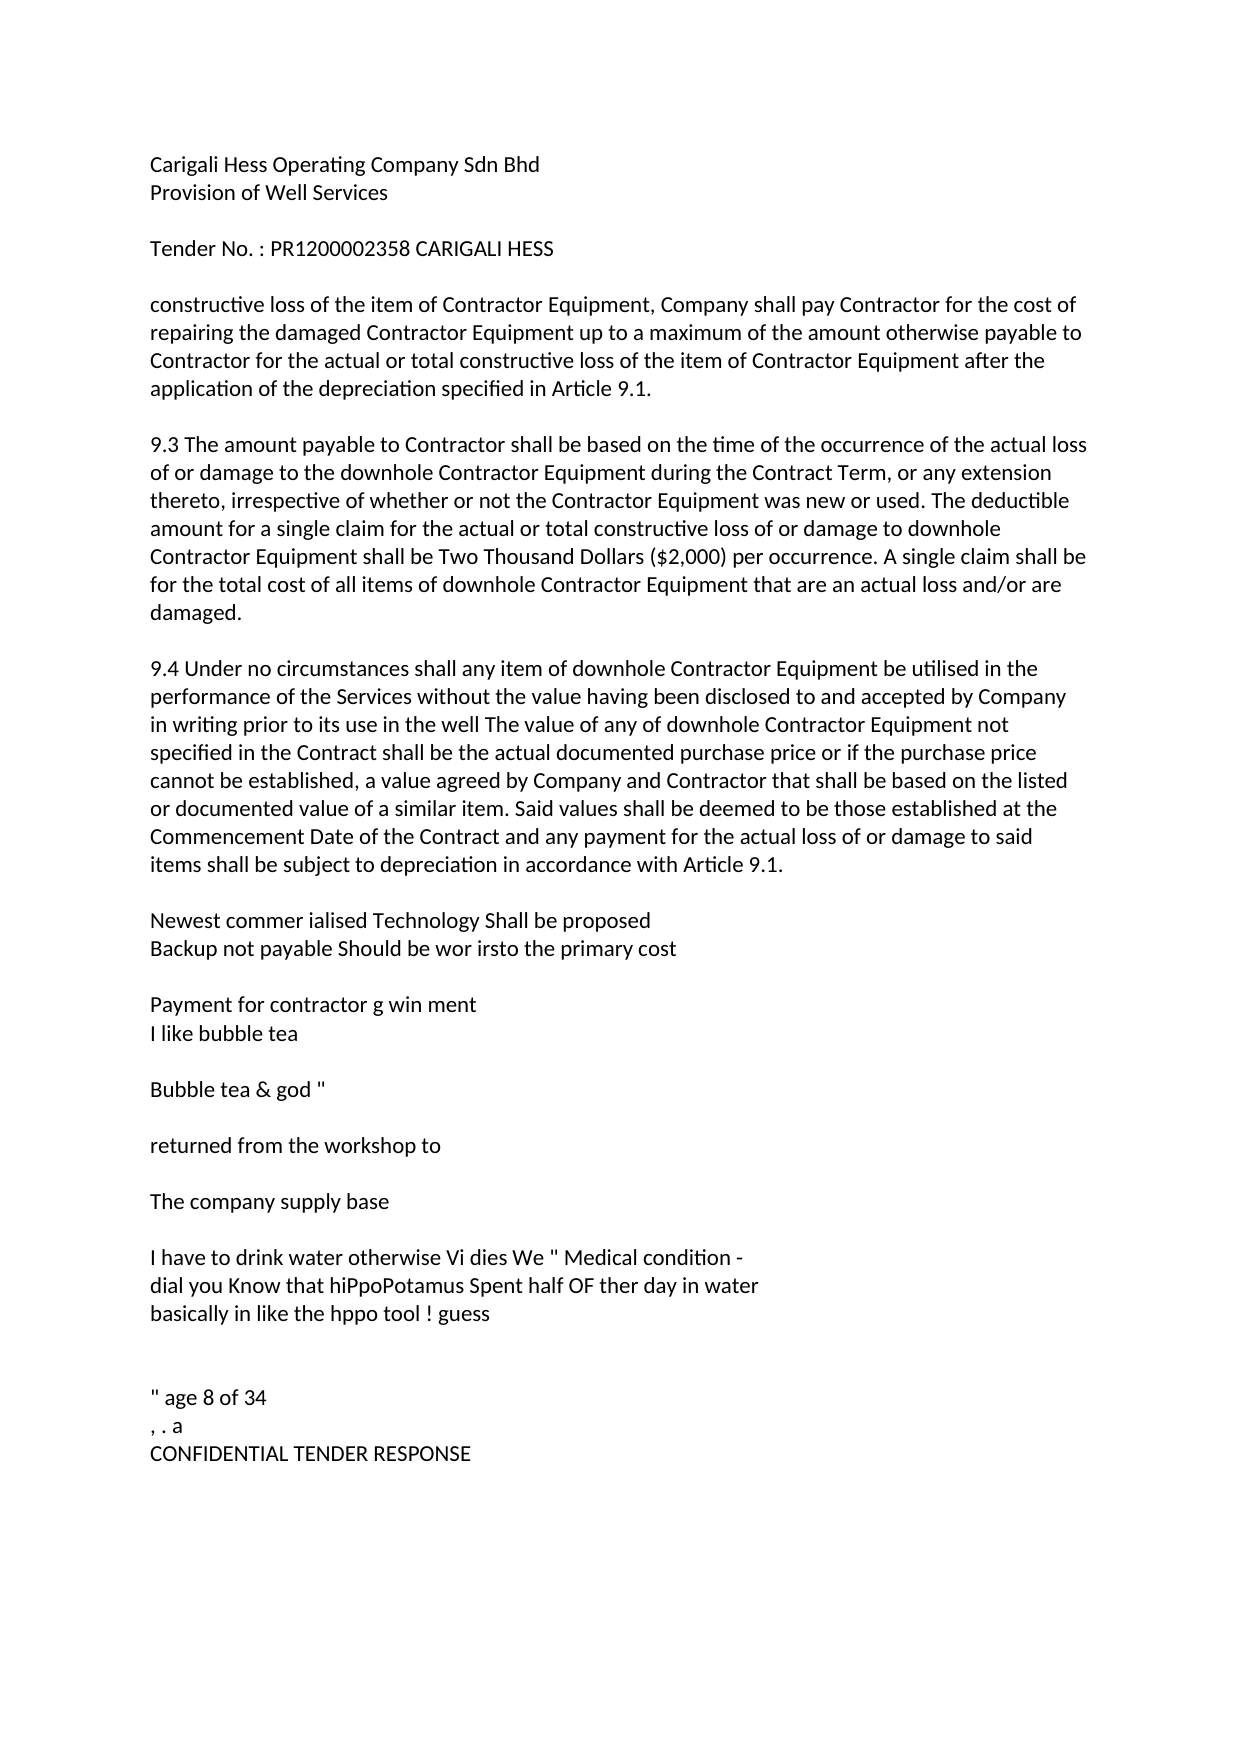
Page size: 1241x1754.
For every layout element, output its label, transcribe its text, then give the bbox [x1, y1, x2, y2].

text The company supply base [150, 1187, 1090, 1215]
text dial you Know that hiPpoPotamus Spent half OF ther day in water [150, 1271, 1090, 1299]
text performance of the Services without the value having been disclosed to and accepted by Company in writing prior to its use in the well The value of any of downhole Contractor Equipment not specified in the Contract shall be the actual documented purchase price or if the purchase price cannot be established, a value agreed by Company and Contractor that shall be based on the listed or documented value of a similar item. Said values shall be deemed to be those established at the [150, 682, 1090, 822]
text Backup not payable Should be wor irsto the primary cost [150, 934, 1090, 963]
text , . a [150, 1411, 1090, 1439]
text I have to drink water otherwise Vi dies We " Medical condition - [150, 1243, 1090, 1271]
text constructive loss of the item of Contractor Equipment, Company shall pay Contractor for the cost of [150, 290, 1090, 318]
text Contractor for the actual or total constructive loss of the item of Contractor Equipment after the [150, 346, 1090, 374]
text 9.3 The amount payable to Contractor shall be based on the time of the occurrence of the actual loss of or damage to the downhole Contractor Equipment during the Contract Term, or any extension thereto, irrespective of whether or not the Contractor Equipment was new or used. The deductible amount for a single claim for the actual or total constructive loss of or damage to downhole Contractor Equipment shall be Two Thousand Dollars ($2,000) per occurrence. A single claim shall be for the total cost of all items of downhole Contractor Equipment that are an actual loss and/or are damaged. [150, 430, 1090, 626]
text Provision of Well Services [150, 178, 1090, 206]
text repairing the damaged Contractor Equipment up to a maximum of the amount otherwise payable to [150, 318, 1090, 346]
text Tender No. : PR1200002358 CARIGALI HESS [150, 234, 1090, 262]
text Payment for contractor g win ment [150, 991, 1090, 1019]
text " age 8 of 34 [150, 1383, 1090, 1411]
text application of the depreciation specified in Article 9.1. [150, 374, 1090, 402]
text Carigali Hess Operating Company Sdn Bhd [150, 150, 1090, 178]
text basically in like the hppo tool ! guess [150, 1299, 1090, 1327]
text CONFIDENTIAL TENDER RESPONSE [150, 1439, 1090, 1467]
text I like bubble tea [150, 1019, 1090, 1047]
text Commencement Date of the Contract and any payment for the actual loss of or damage to said items shall be subject to depreciation in accordance with Article 9.1. [150, 822, 1090, 878]
text Bubble tea & god " [150, 1075, 1090, 1103]
text 9.4 Under no circumstances shall any item of downhole Contractor Equipment be utilised in the [150, 654, 1090, 682]
text returned from the workshop to [150, 1131, 1090, 1159]
text Newest commer ialised Technology Shall be proposed [150, 907, 1090, 934]
